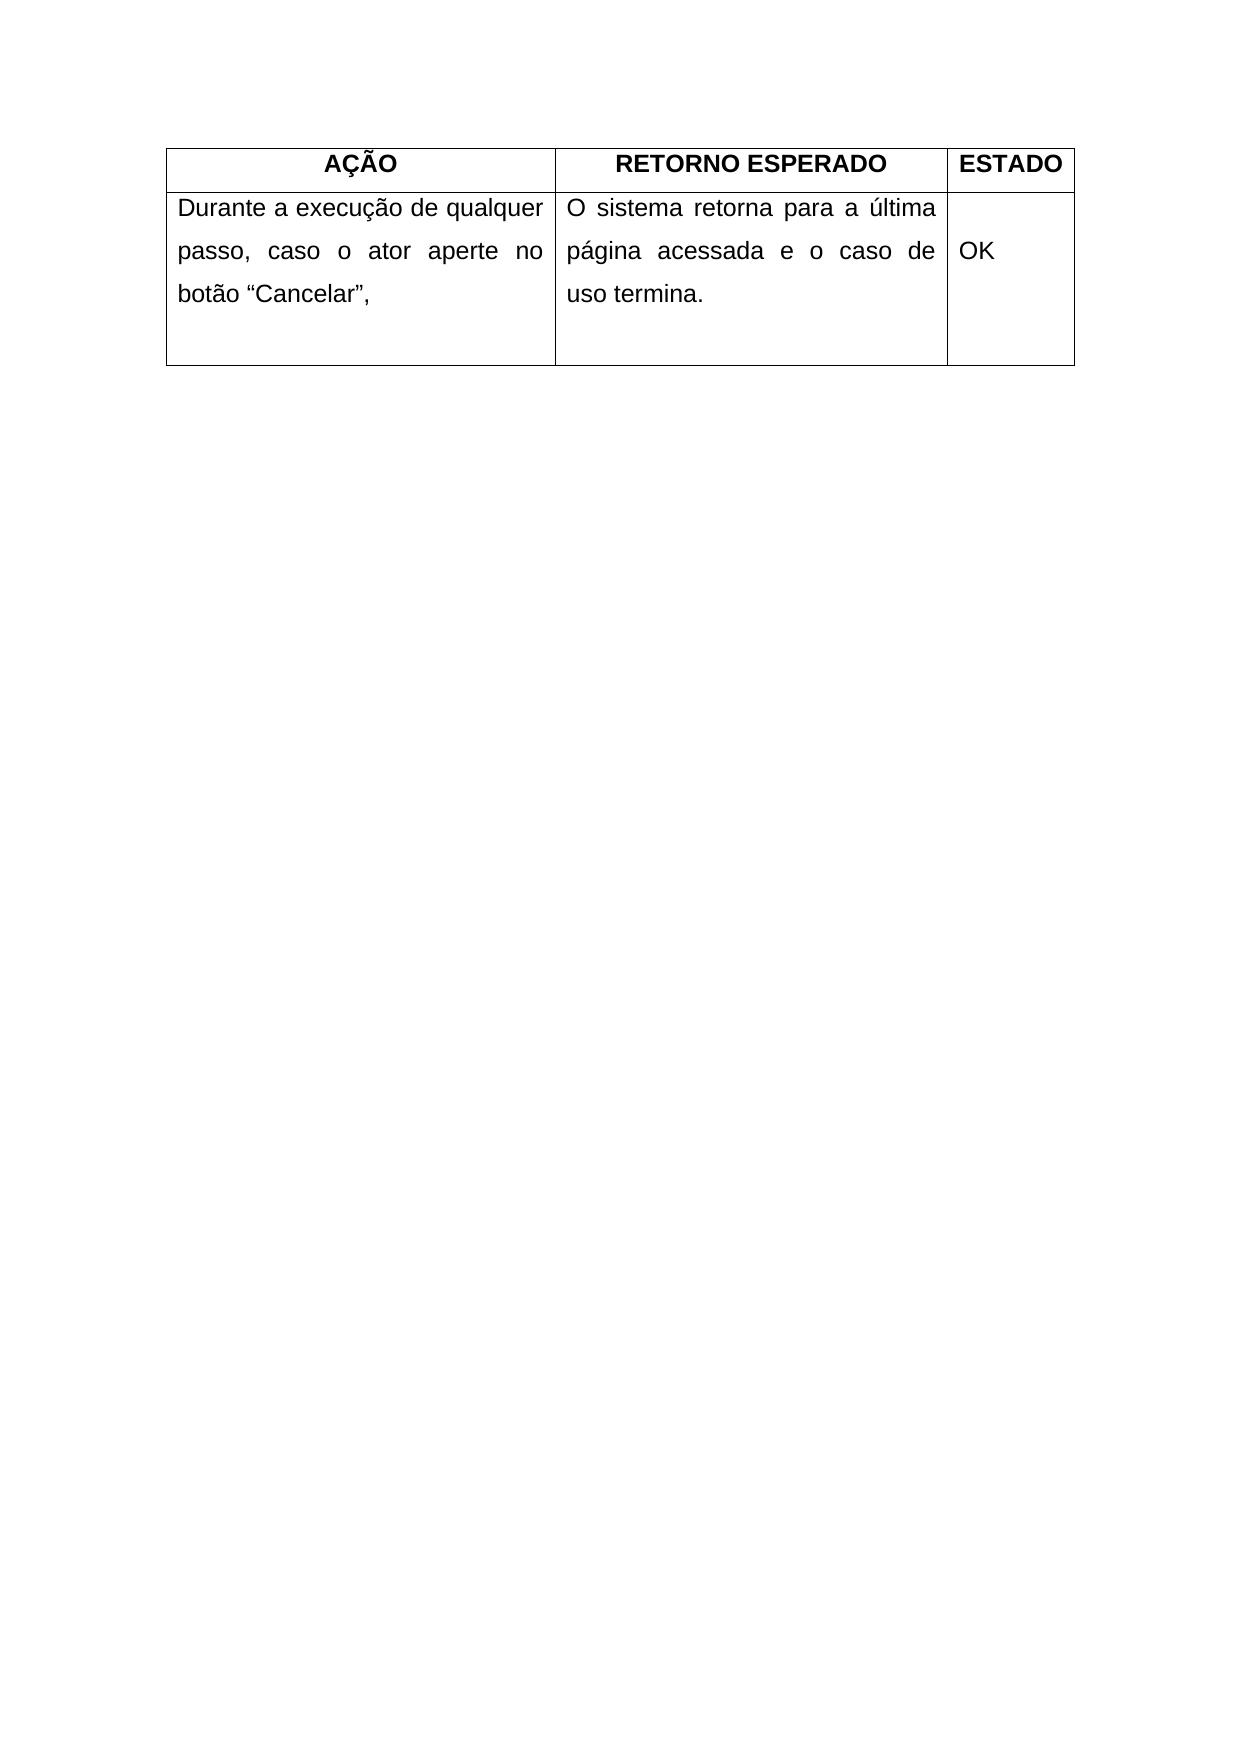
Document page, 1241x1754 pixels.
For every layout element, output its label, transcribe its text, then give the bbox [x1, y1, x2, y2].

table_cell Durante a execução de qualquer passo, caso o ator aperte no botão “Cancelar”, [167, 193, 555, 365]
table_cell O sistema retorna para a última página acessada e o caso de uso termina. [556, 193, 947, 365]
table_header RETORNO ESPERADO [556, 149, 947, 192]
table_cell OK [948, 193, 1074, 365]
table_header AÇÃO [167, 149, 555, 192]
table_header ESTADO [948, 149, 1074, 192]
